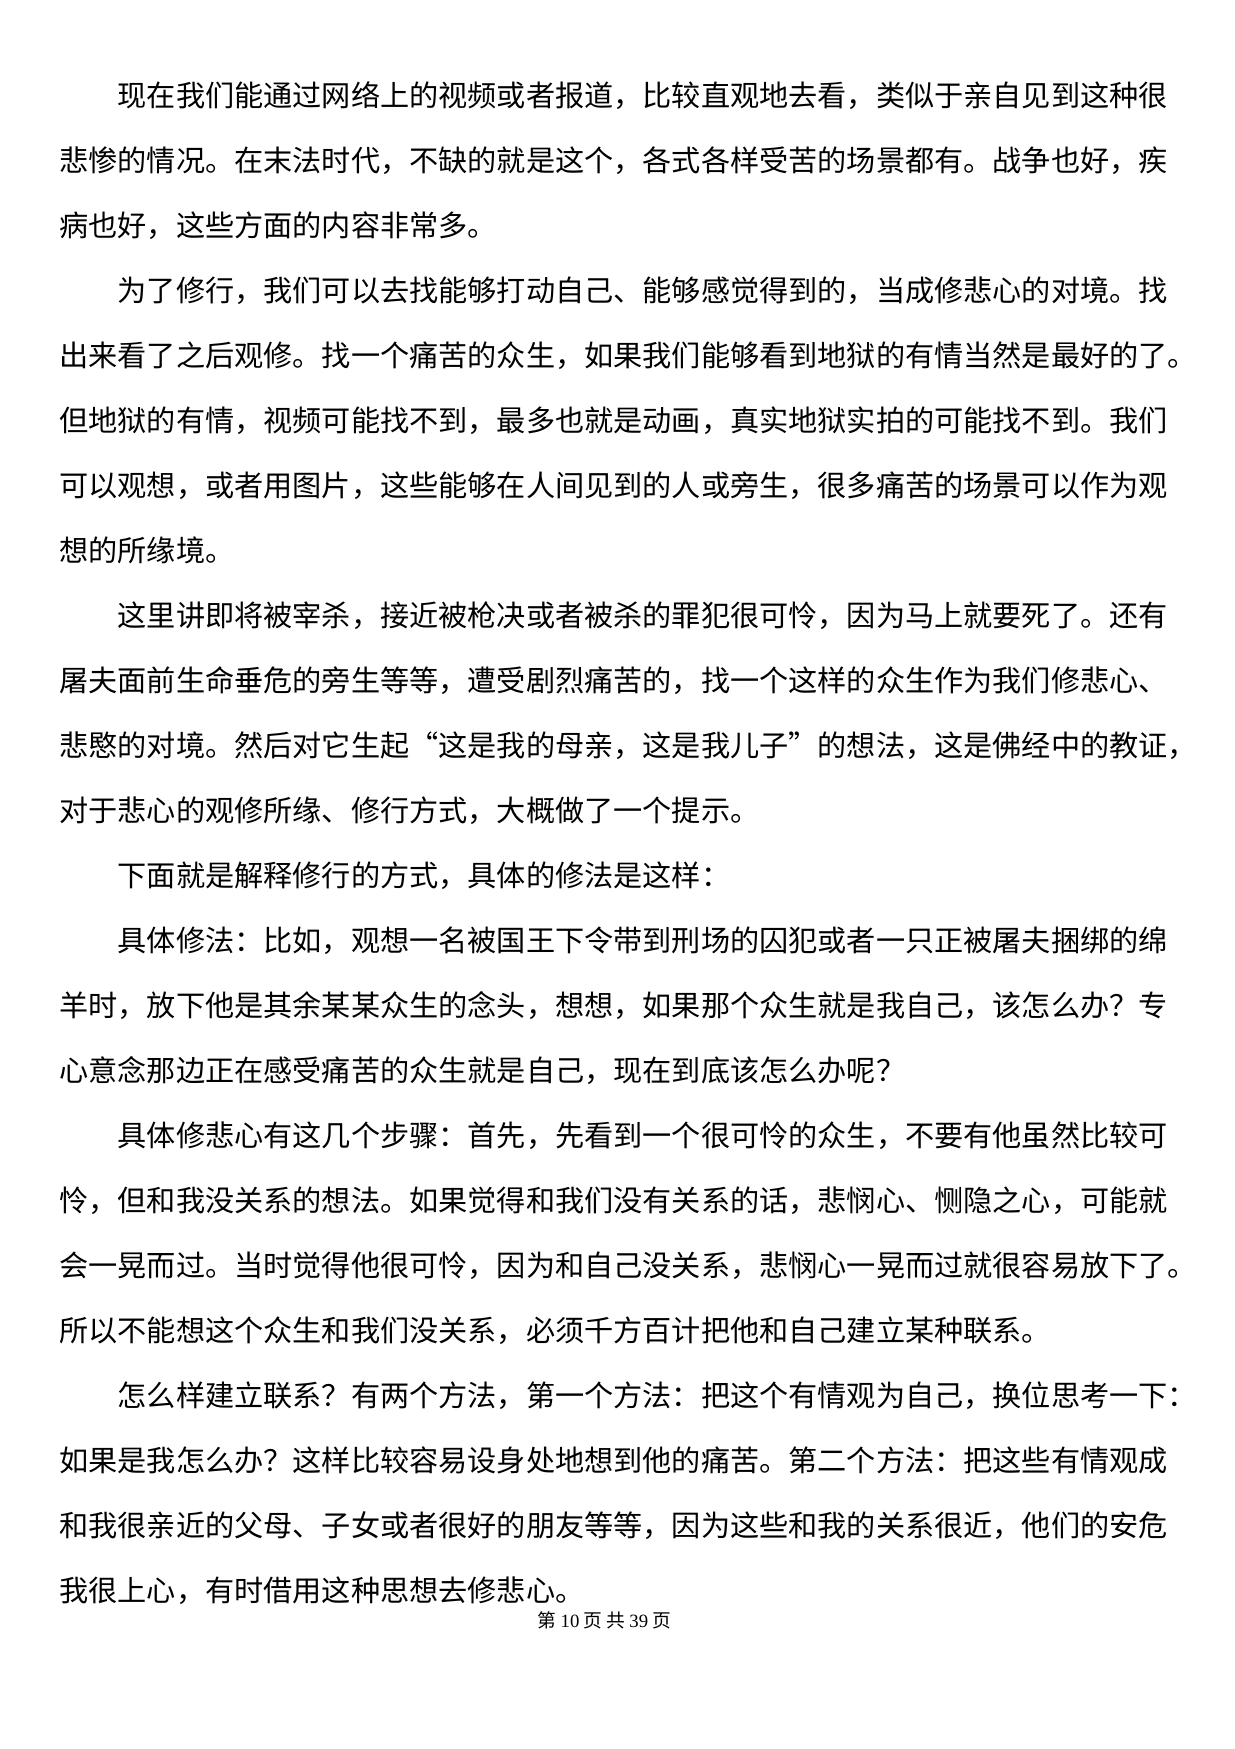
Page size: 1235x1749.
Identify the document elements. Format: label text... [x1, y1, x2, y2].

text 怎么样建立联系？有两个方法，第一个方法：把这个有情观为自己，换位思考一下：如果是我怎么办？这样比较容易设身处地想到他的痛苦。第二个方法：把这些有情观成和我很亲近的父母、子女或者很好的朋友等等，因为这些和我的关系很近，他们的安危我很上心，有时借用这种思想去修悲心。 [59, 1361, 1175, 1621]
text 具体修法：比如，观想一名被国王下令带到刑场的囚犯或者一只正被屠夫捆绑的绵羊时，放下他是其余某某众生的念头，想想，如果那个众生就是我自己，该怎么办？专心意念那边正在感受痛苦的众生就是自己，现在到底该怎么办呢？ [59, 906, 1175, 1101]
text 具体修悲心有这几个步骤：首先，先看到一个很可怜的众生，不要有他虽然比较可怜，但和我没关系的想法。如果觉得和我们没有关系的话，悲悯心、恻隐之心，可能就会一晃而过。当时觉得他很可怜，因为和自己没关系，悲悯心一晃而过就很容易放下了。所以不能想这个众生和我们没关系，必须千方百计把他和自己建立某种联系。 [59, 1101, 1175, 1361]
text 这里讲即将被宰杀，接近被枪决或者被杀的罪犯很可怜，因为马上就要死了。还有屠夫面前生命垂危的旁生等等，遭受剧烈痛苦的，找一个这样的众生作为我们修悲心、悲愍的对境。然后对它生起“这是我的母亲，这是我儿子”的想法，这是佛经中的教证，对于悲心的观修所缘、修行方式，大概做了一个提示。 [59, 581, 1175, 841]
text 现在我们能通过网络上的视频或者报道，比较直观地去看，类似于亲自见到这种很悲惨的情况。在末法时代，不缺的就是这个，各式各样受苦的场景都有。战争也好，疾病也好，这些方面的内容非常多。 [59, 61, 1175, 256]
text 为了修行，我们可以去找能够打动自己、能够感觉得到的，当成修悲心的对境。找出来看了之后观修。找一个痛苦的众生，如果我们能够看到地狱的有情当然是最好的了。但地狱的有情，视频可能找不到，最多也就是动画，真实地狱实拍的可能找不到。我们可以观想，或者用图片，这些能够在人间见到的人或旁生，很多痛苦的场景可以作为观想的所缘境。 [59, 256, 1175, 581]
text 下面就是解释修行的方式，具体的修法是这样： [59, 841, 1175, 906]
